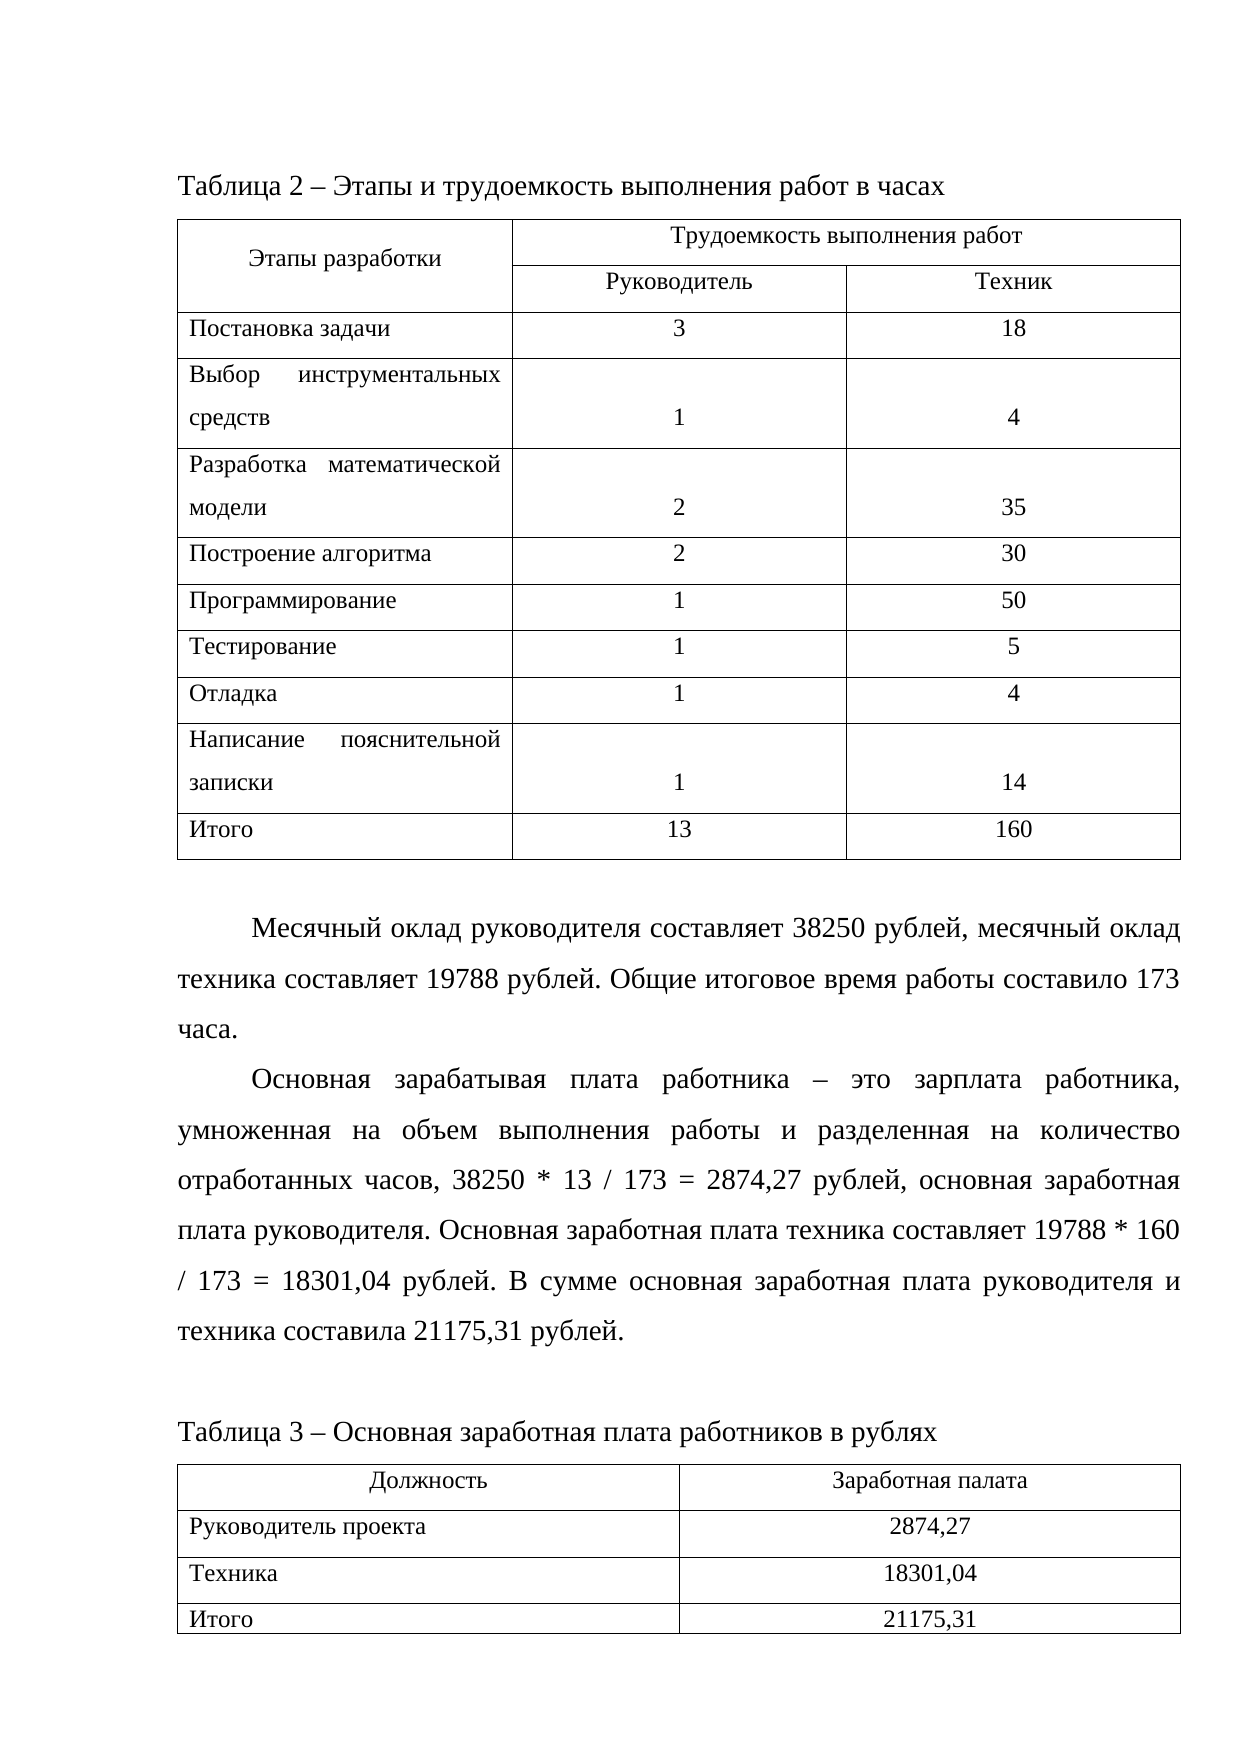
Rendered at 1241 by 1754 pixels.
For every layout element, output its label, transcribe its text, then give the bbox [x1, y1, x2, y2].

table_cell 1 [513, 631, 846, 677]
table_cell Разработка математической модели [178, 449, 512, 537]
text Месячный оклад руководителя составляет 38250 рублей, месячный оклад техника составляет 19788 рублей. Общие итоговое время работы составило 173 часа. [177, 911, 1181, 1045]
table_cell 50 [847, 585, 1180, 630]
table_cell 2 [513, 538, 846, 584]
table_cell 13 [513, 814, 846, 859]
table_cell 18301,04 [680, 1558, 1180, 1603]
table_cell 2 [513, 449, 846, 537]
table_cell 1 [513, 359, 846, 448]
table_cell 2874,27 [680, 1511, 1180, 1557]
table_header Трудоемкость выполнения работ [513, 220, 1180, 265]
table_cell Построение алгоритма [178, 538, 512, 584]
table_cell 4 [847, 359, 1180, 448]
table_header Должность [178, 1465, 679, 1510]
table_cell Написание пояснительной записки [178, 724, 512, 813]
text Основная зарабатывая плата работника – это зарплата работника, умноженная на объем выполнения работы и разделенная на количество отработанных часов, 38250 * 13 / 173 = 2874,27 рублей, основная заработная плата руководителя. Основная заработная плата техника составляет 19788 * 160 / 173 = 18301,04 рублей. В сумме основная заработная плата руководителя и техника составила 21175,31 рублей. [177, 1061, 1181, 1347]
table_cell 1 [513, 724, 846, 813]
table_cell Техника [178, 1558, 679, 1603]
table_cell Тестирование [178, 631, 512, 677]
text Таблица 2 – Этапы и трудоемкость выполнения работ в часах [177, 168, 1181, 202]
table_cell Итого [178, 1604, 679, 1633]
table_cell 35 [847, 449, 1180, 537]
table_cell 21175,31 [680, 1604, 1180, 1633]
table_cell Техник [847, 266, 1180, 312]
table_cell 1 [513, 678, 846, 723]
table_cell 18 [847, 313, 1180, 358]
table_cell 160 [847, 814, 1180, 859]
table_header Этапы разработки [178, 220, 512, 312]
table_cell 3 [513, 313, 846, 358]
table_cell 14 [847, 724, 1180, 813]
table_cell Руководитель проекта [178, 1511, 679, 1557]
table_cell Выбор инструментальных средств [178, 359, 512, 448]
table_cell Итого [178, 814, 512, 859]
table_cell Руководитель [513, 266, 846, 312]
table_cell Программирование [178, 585, 512, 630]
table_cell 1 [513, 585, 846, 630]
table_cell 30 [847, 538, 1180, 584]
table_cell 4 [847, 678, 1180, 723]
table_cell Постановка задачи [178, 313, 512, 358]
table_cell Отладка [178, 678, 512, 723]
text Таблица 3 – Основная заработная плата работников в рублях [177, 1414, 1181, 1447]
table_cell 5 [847, 631, 1180, 677]
table_header Заработная палата [680, 1465, 1180, 1510]
